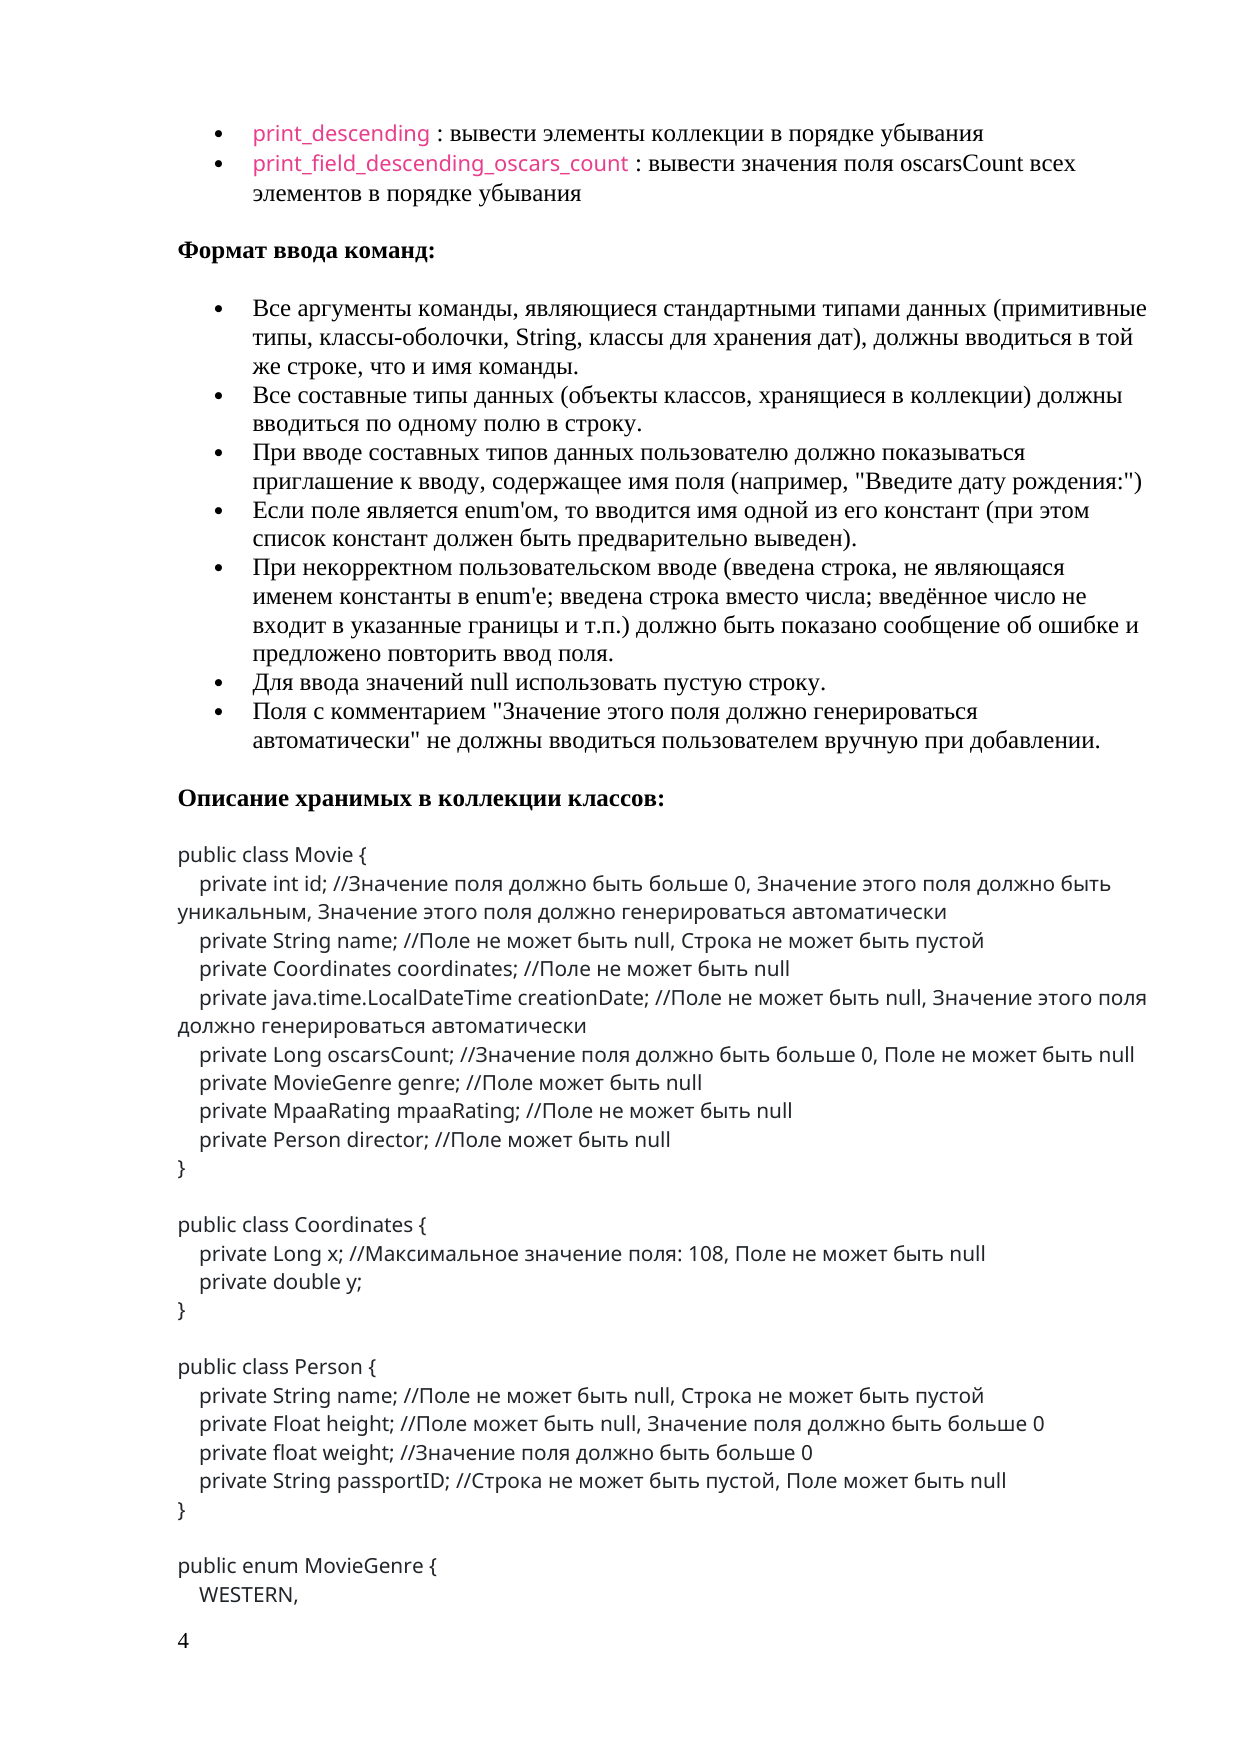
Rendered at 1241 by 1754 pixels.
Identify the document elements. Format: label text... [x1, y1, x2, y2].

text } [177, 1495, 1152, 1523]
text private String name; //Поле не может быть null, Строка не может быть пустой [177, 926, 1152, 954]
list Все аргументы команды, являющиеся стандартными типами данных (примитивные типы, классы-оболочки, String, классы для хранения дат), должны вводиться в той же строке, что и имя команды. [215, 293, 1152, 380]
text private Person director; //Поле может быть null [177, 1125, 1152, 1153]
text private MpaaRating mpaaRating; //Поле не может быть null [177, 1097, 1152, 1125]
list При вводе составных типов данных пользователю должно показываться приглашение к вводу, содержащее имя поля (например, "Введите дату рождения:") [215, 437, 1152, 495]
list Если поле является enum'ом, то вводится имя одной из его констант (при этом список констант должен быть предварительно выведен). [215, 495, 1152, 552]
text } [177, 1153, 1152, 1182]
text private Coordinates coordinates; //Поле не может быть null [177, 954, 1152, 983]
text public class Person { [177, 1352, 1152, 1381]
text public enum MovieGenre { [177, 1552, 1152, 1580]
list print_descending : вывести элементы коллекции в порядке убывания [215, 118, 1152, 148]
text public class Movie { [177, 841, 1152, 869]
text private Long oscarsCount; //Значение поля должно быть больше 0, Поле не может быть null [177, 1040, 1152, 1068]
list Все составные типы данных (объекты классов, хранящиеся в коллекции) должны вводиться по одному полю в строку. [215, 380, 1152, 437]
text private Float height; //Поле может быть null, Значение поля должно быть больше 0 [177, 1409, 1152, 1438]
text private float weight; //Значение поля должно быть больше 0 [177, 1438, 1152, 1466]
text private String name; //Поле не может быть null, Строка не может быть пустой [177, 1381, 1152, 1409]
text private int id; //Значение поля должно быть больше 0, Значение этого поля должно быть уникальным, Значение этого поля должно генерироваться автоматически [177, 869, 1152, 926]
list print_field_descending_oscars_count : вывести значения поля oscarsCount всех элементов в порядке убывания [215, 148, 1152, 206]
text WESTERN, [177, 1580, 1152, 1608]
text Формат ввода команд: [177, 236, 1152, 264]
text private String passportID; //Строка не может быть пустой, Поле может быть null [177, 1466, 1152, 1495]
list Для ввода значений null использовать пустую строку. [215, 667, 1152, 696]
list При некорректном пользовательском вводе (введена строка, не являющаяся именем константы в enum'е; введена строка вместо числа; введённое число не входит в указанные границы и т.п.) должно быть показано сообщение об ошибке и предложено повторить ввод поля. [215, 552, 1152, 667]
text } [177, 1296, 1152, 1324]
text Описание хранимых в коллекции классов: [177, 783, 1152, 811]
text private double y; [177, 1267, 1152, 1296]
text private MovieGenre genre; //Поле может быть null [177, 1068, 1152, 1097]
text private java.time.LocalDateTime creationDate; //Поле не может быть null, Значение этого поля должно генерироваться автоматически [177, 983, 1152, 1040]
text private Long x; //Максимальное значение поля: 108, Поле не может быть null [177, 1239, 1152, 1267]
text public class Coordinates { [177, 1210, 1152, 1239]
list Поля с комментарием "Значение этого поля должно генерироваться автоматически" не должны вводиться пользователем вручную при добавлении. [215, 696, 1152, 753]
